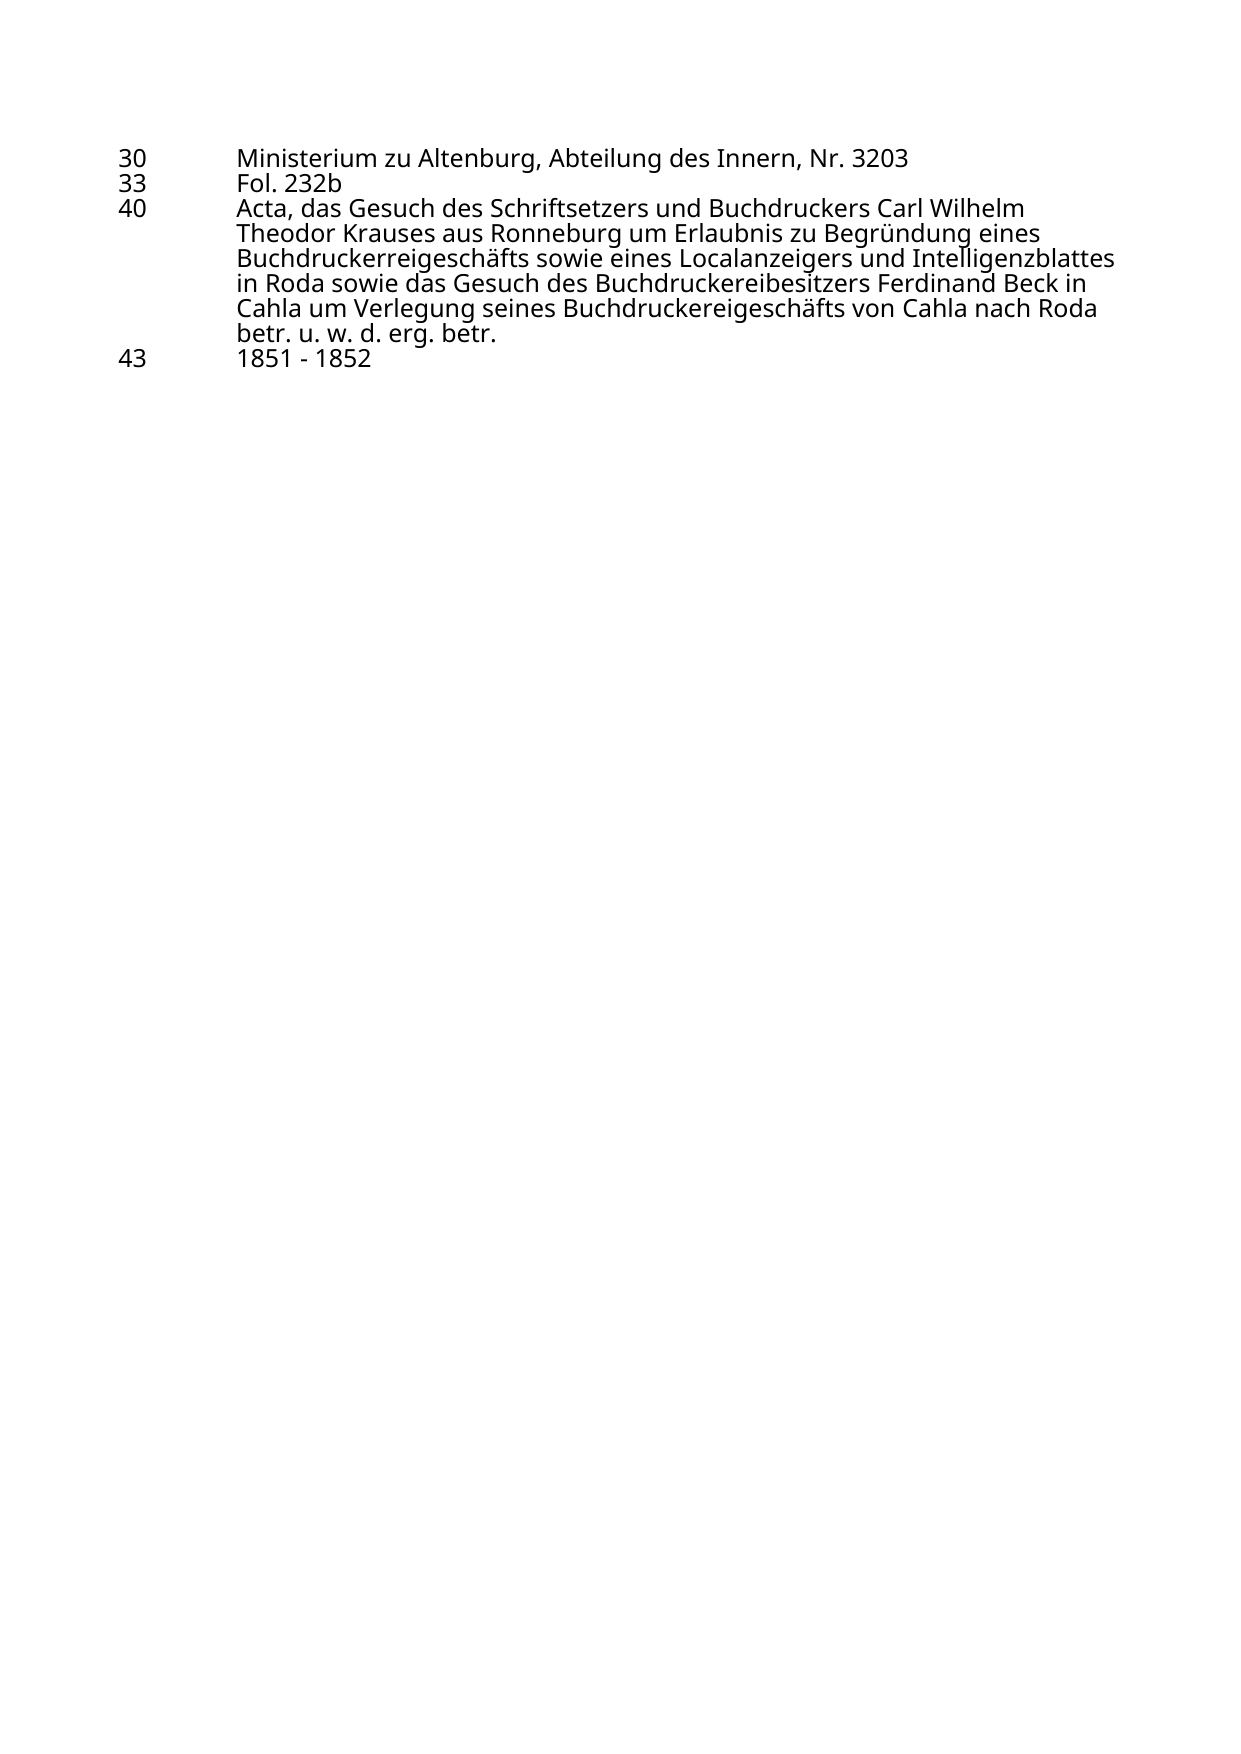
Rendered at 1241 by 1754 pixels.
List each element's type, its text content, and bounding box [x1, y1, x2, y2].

text 40 Acta, das Gesuch des p[5{s[Schriftsetzer]ss und s[Buchdrucker]s}s 2{Carl Wilhelm Theodor} 1{Krause}s aus 6{o[Ronneburg]o}]p um Erlaubnis zu Begründung eines Buchdruckerreigeschäfts sowie eines t[Localanzeigers und Intelligenzblattes in o[Roda]o]t sowie das Gesuch des p[7{Buchdruckereibesitzer}s 2{Ferdinand} 1{Beck} in 6{o[Cahla]o}]p um Verlegung seines Buchdruckereigeschäfts von o[Cahla]o nach o[Roda]o betr. u. w. d. erg. betr. [118, 198, 1122, 348]
text 43 1851 - 1852 [118, 348, 1122, 373]
text 33 Fol. 232b [118, 173, 1122, 198]
text 30 Ministerium zu Altenburg, Abteilung des Innern, Nr. 3203 [118, 148, 1122, 173]
